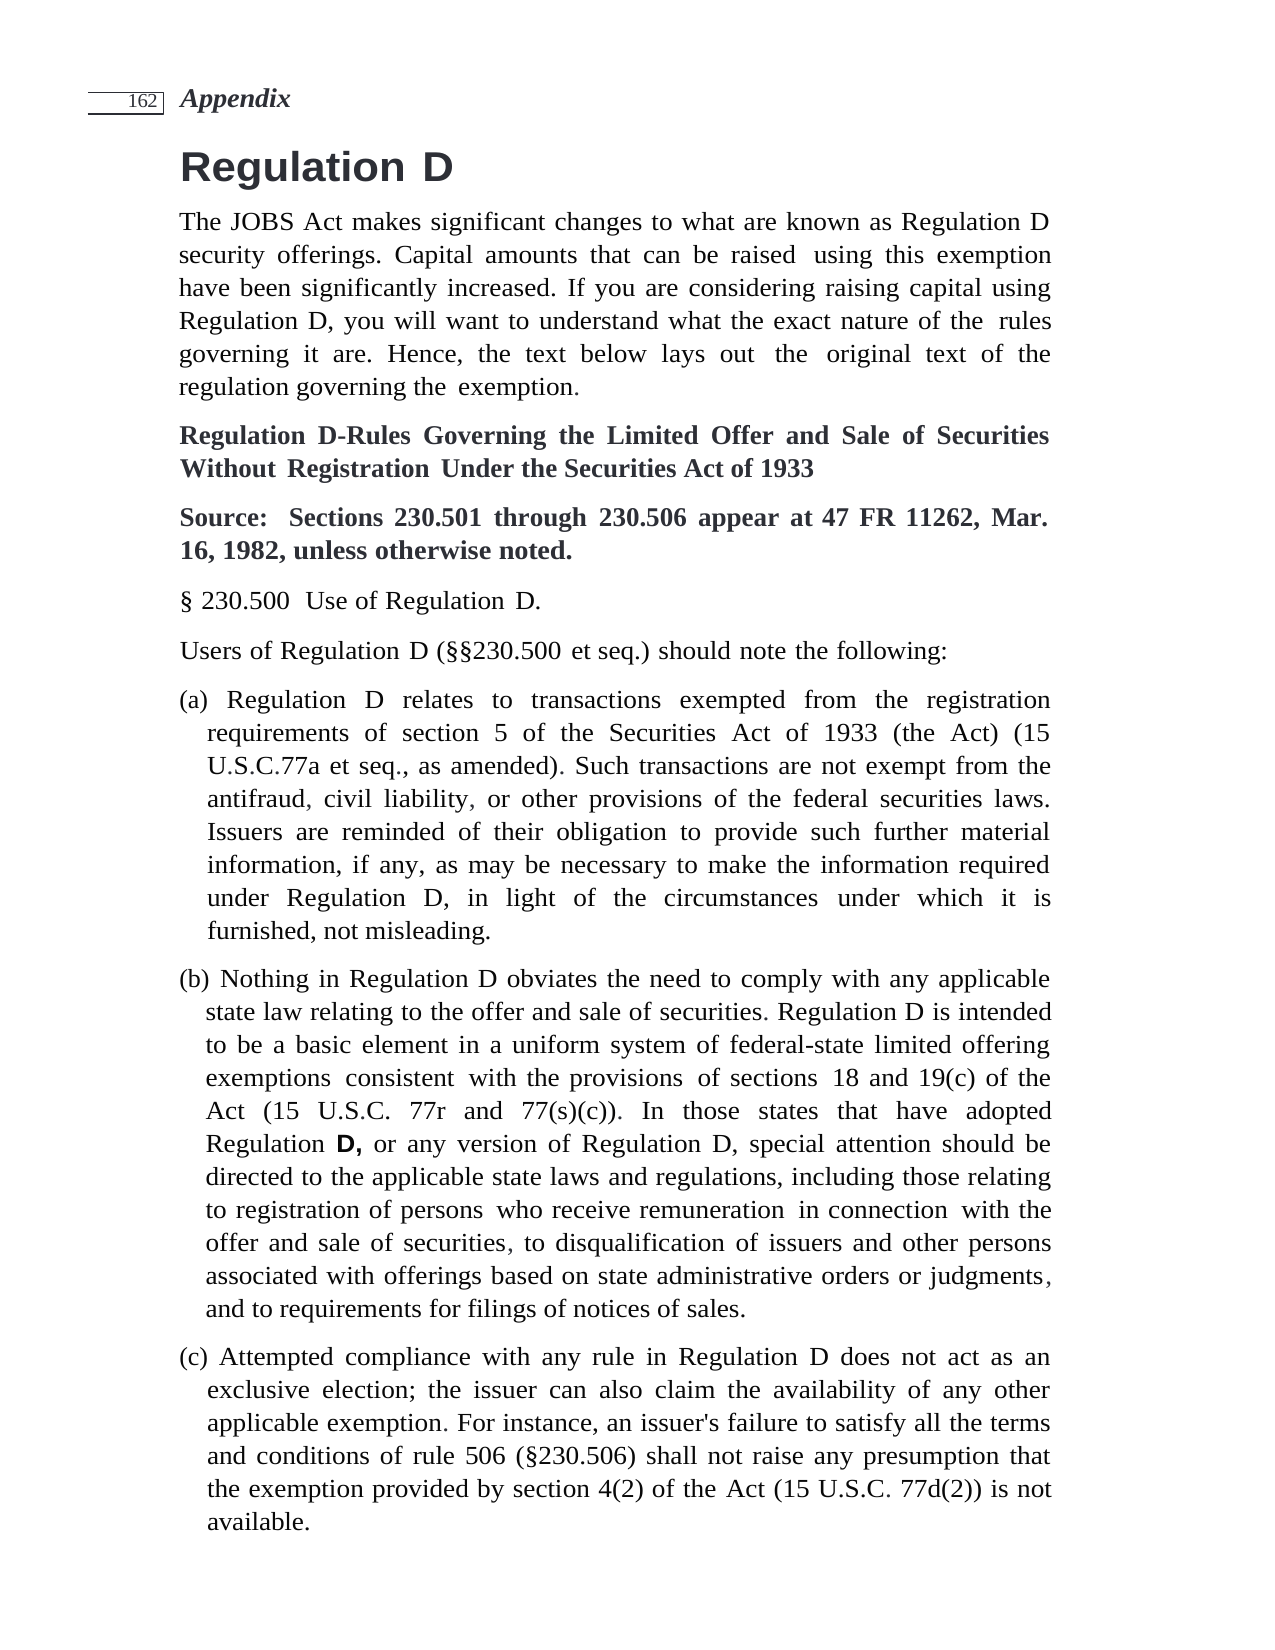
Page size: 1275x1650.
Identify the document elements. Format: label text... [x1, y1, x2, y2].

text Regulation D [180, 142, 1110, 190]
text The JOBS Act makes significant changes to what are known as Regulation D security offerings. Capital amounts that can be raised using this exemption have been significantly increased. If you are considering raising capital using Regulation D, you will want to understand what the exact nature of the rules governing it are. Hence, the text below lays out the original text of the regulation governing the exemption. [178, 206, 1052, 401]
text Users of Regulation D (§§230.500 et seq.) should note the following: [179, 635, 1110, 665]
list Nothing in Regulation D obviates the need to comply with any applicable state law relating to the offer and sale of securities. Regulation D is intended to be a basic element in a uniform system of federal-state limited offering exemptions consistent with the provisions of sections 18 and 19(c) of the Act (15 U.S.C. 77r and 77(s)(c)). In those states that have adopted Regulation D, or any version of Regulation D, special attention should be directed to the applicable state laws and regulations, including those relating to registration of persons who receive remuneration in connection with the offer and sale of securities, to disqualification of issuers and other persons associated with offerings based on state administrative orders or judgments, and to requirements for filings of notices of sales. [179, 963, 1052, 1323]
text 16, 1982, unless otherwise noted. [179, 534, 1110, 565]
list Regulation D relates to transactions exempted from the registration requirements of section 5 of the Securities Act of 1933 (the Act) (15 U.S.C.77a et seq., as amended). Such transactions are not exempt from the antifraud, civil liability, or other provisions of the federal securities laws. Issuers are reminded of their obligation to provide such further material information, if any, as may be necessary to make the information required under Regulation D, in light of the circumstances under which it is furnished, not misleading. [179, 684, 1052, 945]
text Source: Sections 230.501 through 230.506 appear at 47 FR 11262, Mar. [179, 501, 1110, 532]
text § 230.500 Use of Regulation D. [179, 585, 1110, 615]
list Attempted compliance with any rule in Regulation D does not act as an exclusive election; the issuer can also claim the availability of any other applicable exemption. For instance, an issuer's failure to satisfy all the terms and conditions of rule 506 (§230.506) shall not raise any presumption that the exemption provided by section 4(2) of the Act (15 U.S.C. 77d(2)) is not available. [179, 1341, 1052, 1536]
text Regulation D-Rules Governing the Limited Offer and Sale of Securities Without Registration Under the Securities Act of 1933 [179, 419, 1050, 483]
